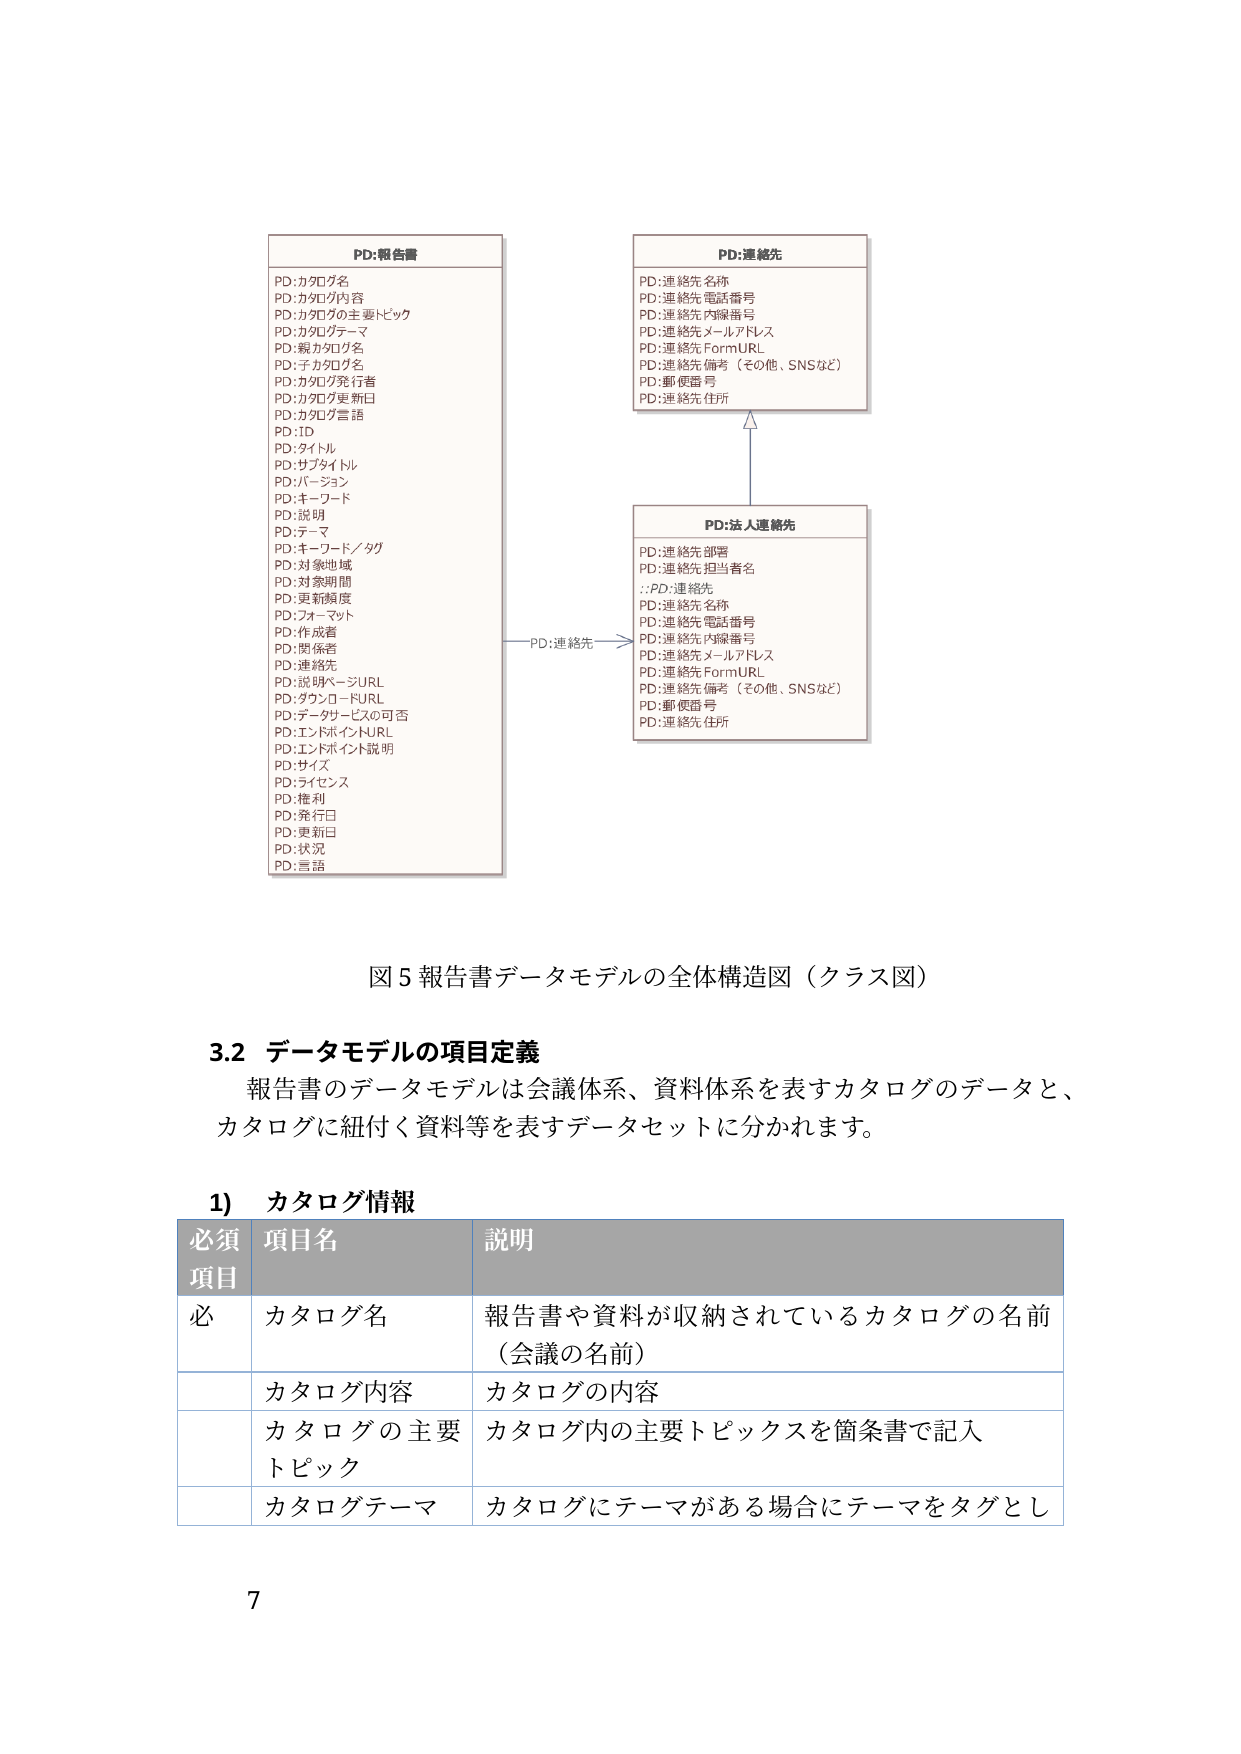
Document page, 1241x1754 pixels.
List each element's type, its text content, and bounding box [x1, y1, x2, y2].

picture [246, 206, 1133, 906]
table_cell 必 [178, 1296, 251, 1371]
table_header 必須項目 [178, 1220, 251, 1295]
subtitle データモデルの項目定義 [177, 1032, 1063, 1069]
text 図5 報告書データモデルの全体構造図（クラス図） [215, 957, 1063, 994]
table_header 項目名 [252, 1220, 472, 1295]
text 報告書のデータモデルは会議体系、資料体系を表すカタログのデータと、カタログに紐付く資料等を表すデータセットに分かれます。 [215, 1069, 1063, 1144]
table_cell カタログ名 [252, 1296, 472, 1371]
table_cell カタログの内容 [473, 1373, 1063, 1410]
table_cell カタログの主要トピック [252, 1411, 472, 1486]
subtitle カタログ情報 [177, 1182, 1063, 1219]
table_cell カタログ内の主要トピックスを箇条書で記入 [473, 1411, 1063, 1486]
table_header 説明 [473, 1220, 1063, 1295]
table_cell [178, 1373, 251, 1410]
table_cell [473, 1487, 1063, 1524]
table_cell カタログ内容 [252, 1373, 472, 1410]
table_cell [178, 1411, 251, 1486]
table_cell 報告書や資料が収納されているカタログの名前（会議の名前） [473, 1296, 1063, 1371]
table_cell カタログテーマ [252, 1487, 472, 1524]
table_cell [178, 1487, 251, 1524]
